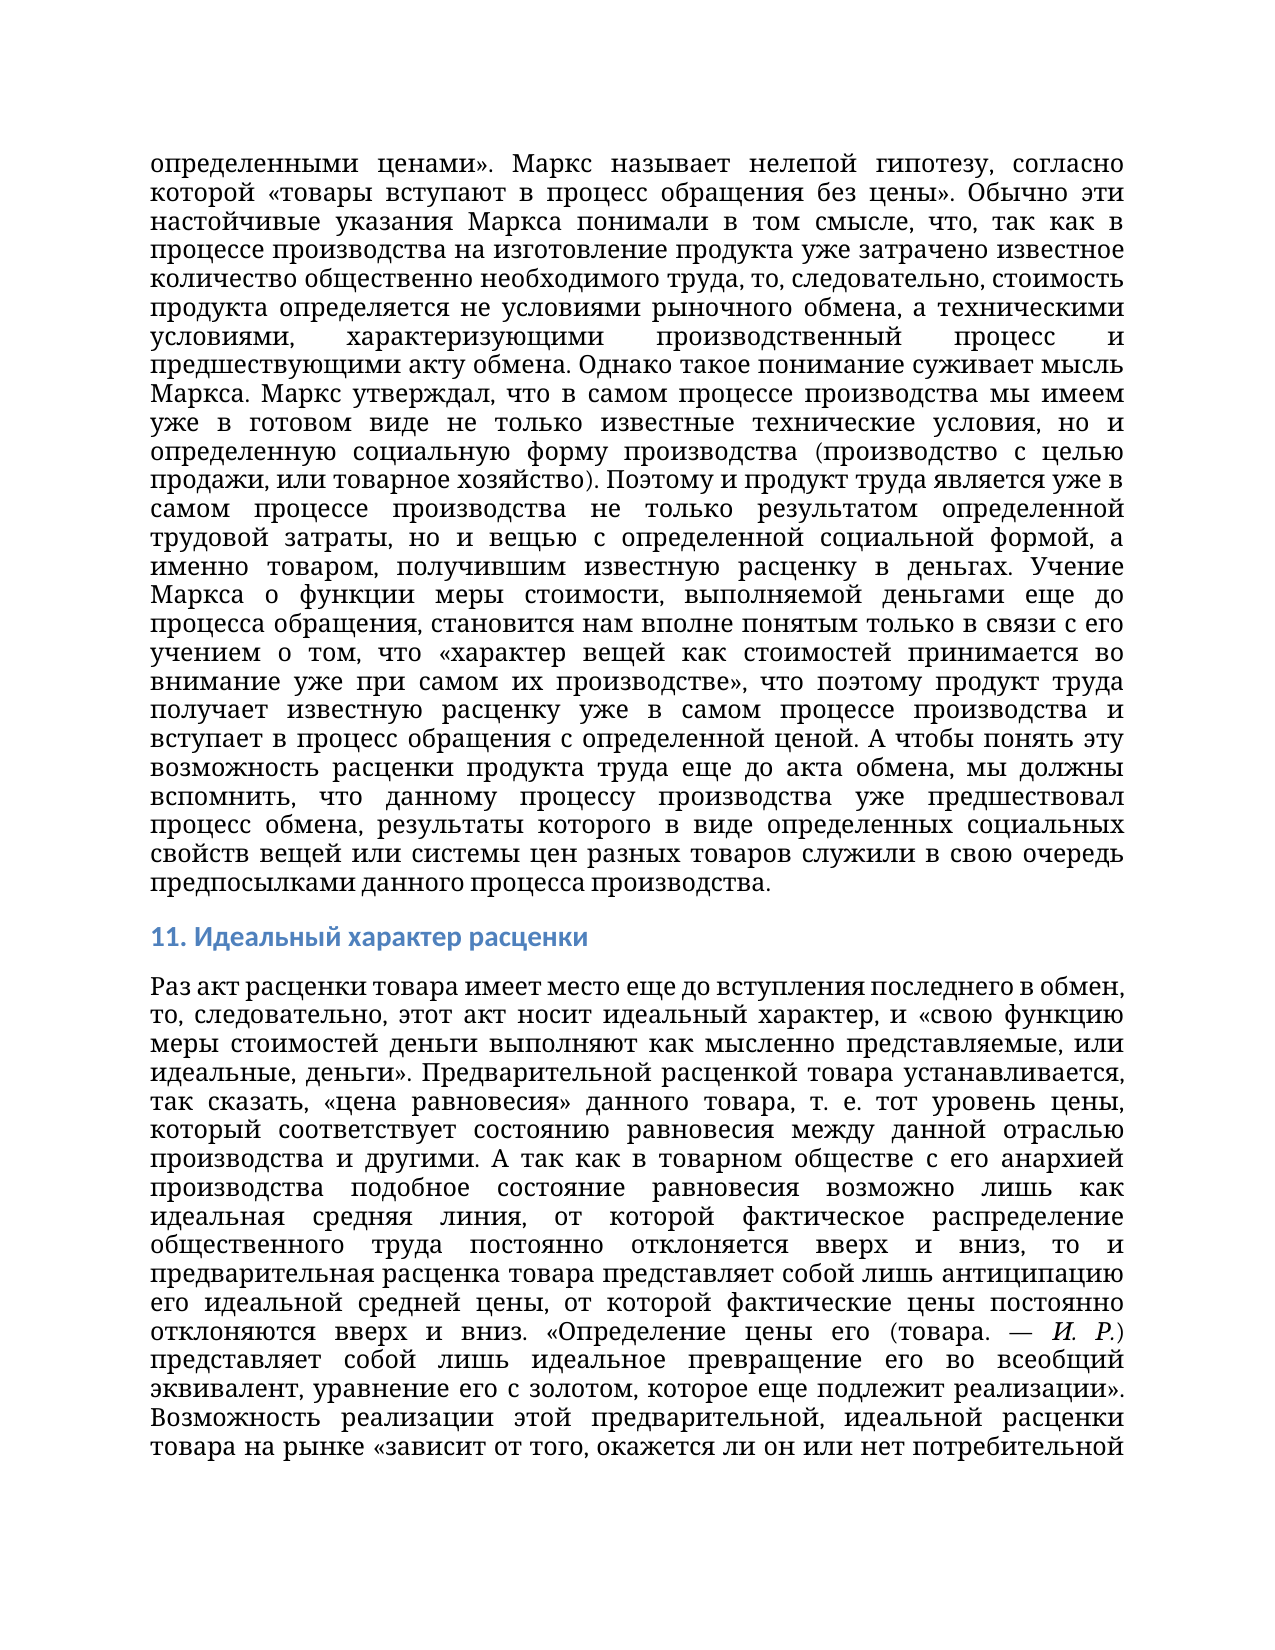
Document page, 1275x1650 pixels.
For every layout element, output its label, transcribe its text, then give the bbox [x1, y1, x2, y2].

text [150, 973, 1125, 1461]
subtitle 11. Идеальный характер расценки [150, 918, 1125, 954]
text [150, 150, 1125, 897]
